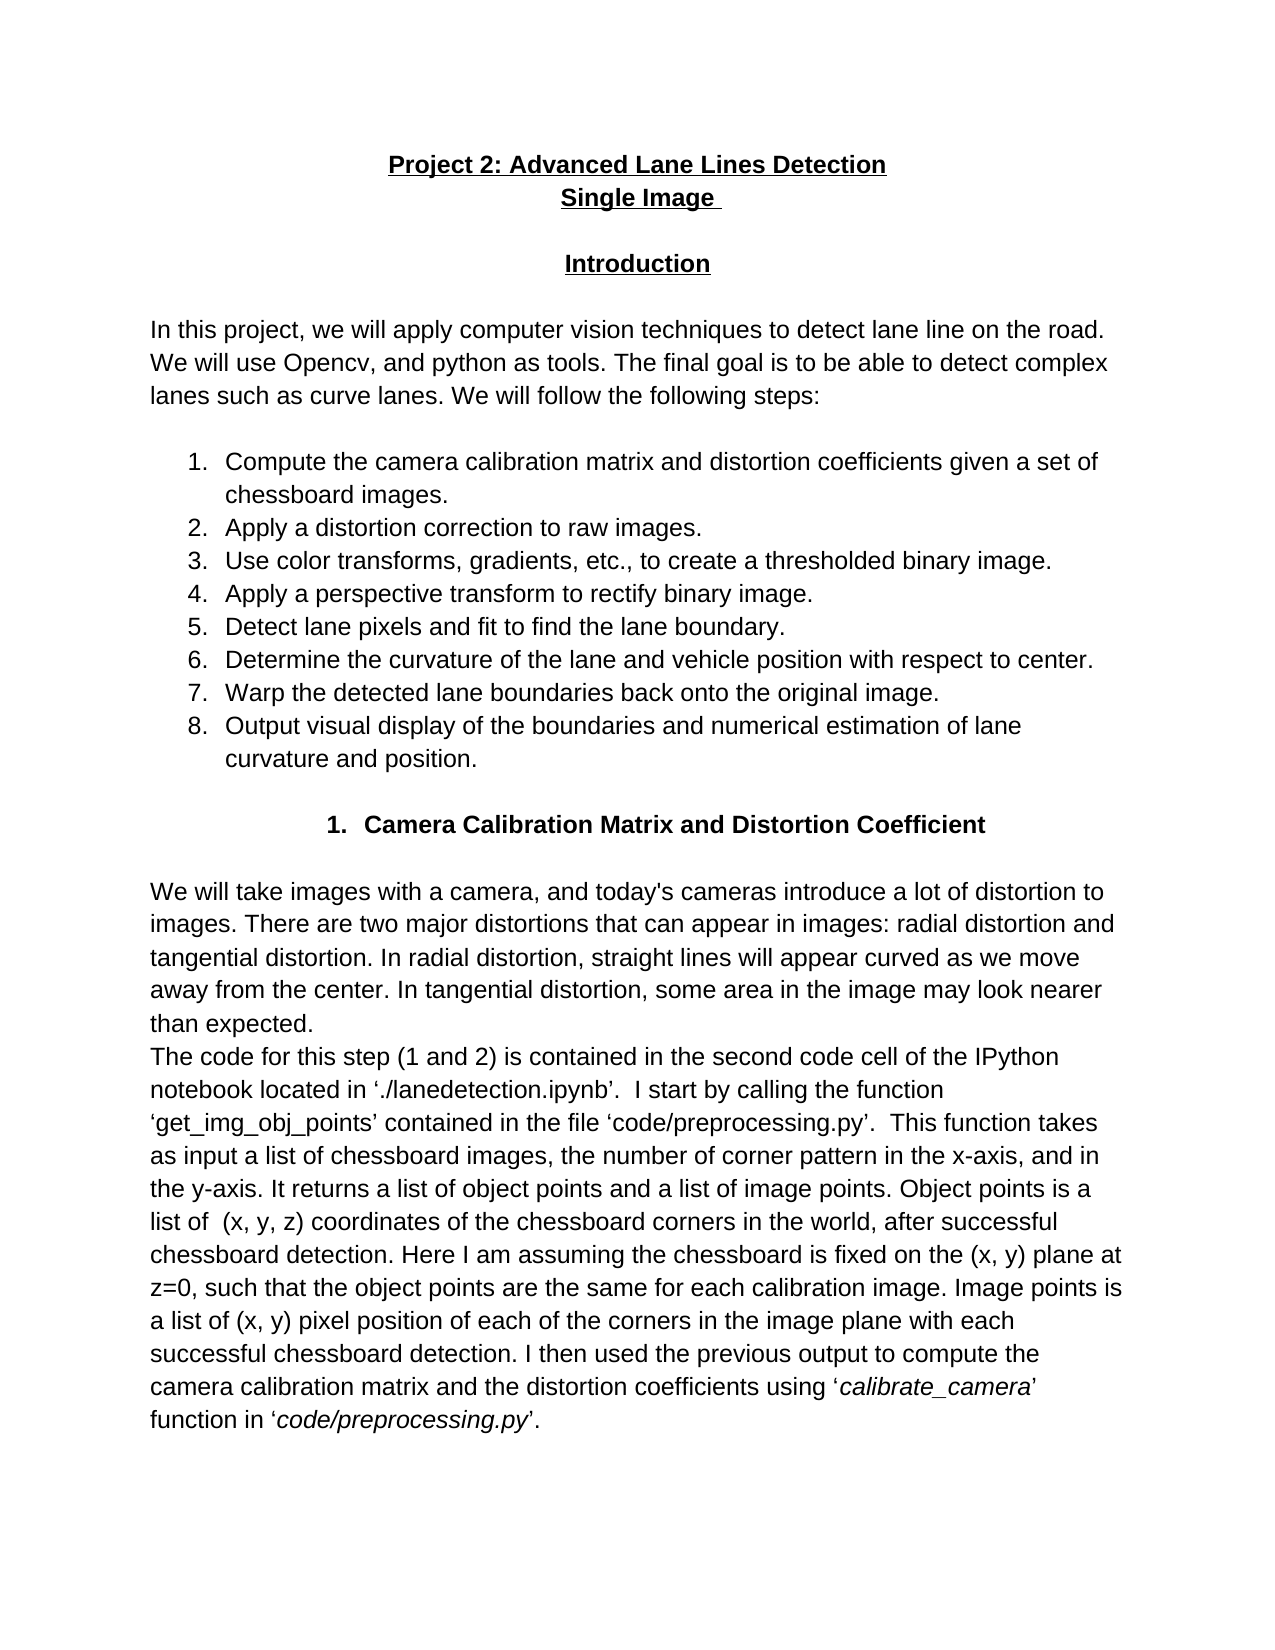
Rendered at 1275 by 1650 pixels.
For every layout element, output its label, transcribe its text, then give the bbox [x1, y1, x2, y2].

text We will take images with a camera, and today's cameras introduce a lot of distortion to images. There are two major distortions that can appear in images: radial distortion and tangential distortion. In radial distortion, straight lines will appear curved as we move away from the center. In tangential distortion, some area in the image may look nearer than expected. [150, 876, 1125, 1037]
text In this project, we will apply computer vision techniques to detect lane line on the road. We will use Opencv, and python as tools. The final goal is to be able to detect complex lanes such as curve lanes. We will follow the following steps: [150, 315, 1125, 410]
text Project 2: Advanced Lane Lines Detection [150, 150, 1125, 179]
list Apply a distortion correction to raw images. [187, 513, 1125, 542]
text Introduction [150, 249, 1125, 278]
text The code for this step (1 and 2) is contained in the second code cell of the IPython notebook located in ‘./lanedetection.ipynb’. I start by calling the function ‘get_img_obj_points’ contained in the file ‘code/preprocessing.py’. This function takes as input a list of chessboard images, the number of corner pattern in the x-axis, and in the y-axis. It returns a list of object points and a list of image points. Object points is a list of (x, y, z) coordinates of the chessboard corners in the world, after successful chessboard detection. Here I am assuming the chessboard is fixed on the (x, y) plane at z=0, such that the object points are the same for each calibration image. Image points is a list of (x, y) pixel position of each of the corners in the image plane with each successful chessboard detection. I then used the previous output to compute the camera calibration matrix and the distortion coefficients using ‘calibrate_camera’ function in ‘code/preprocessing.py’. [150, 1042, 1125, 1433]
list Output visual display of the boundaries and numerical estimation of lane curvature and position. [187, 711, 1125, 773]
list Determine the curvature of the lane and vehicle position with respect to center. [187, 645, 1125, 674]
list Camera Calibration Matrix and Distortion Coefficient [187, 810, 1125, 839]
list Use color transforms, gradients, etc., to create a thresholded binary image. [187, 546, 1125, 575]
list Warp the detected lane boundaries back onto the original image. [187, 678, 1125, 707]
text Single Image [150, 183, 1125, 212]
list Compute the camera calibration matrix and distortion coefficients given a set of chessboard images. [187, 447, 1125, 509]
list Detect lane pixels and fit to find the lane boundary. [187, 612, 1125, 641]
list Apply a perspective transform to rectify binary image. [187, 579, 1125, 608]
